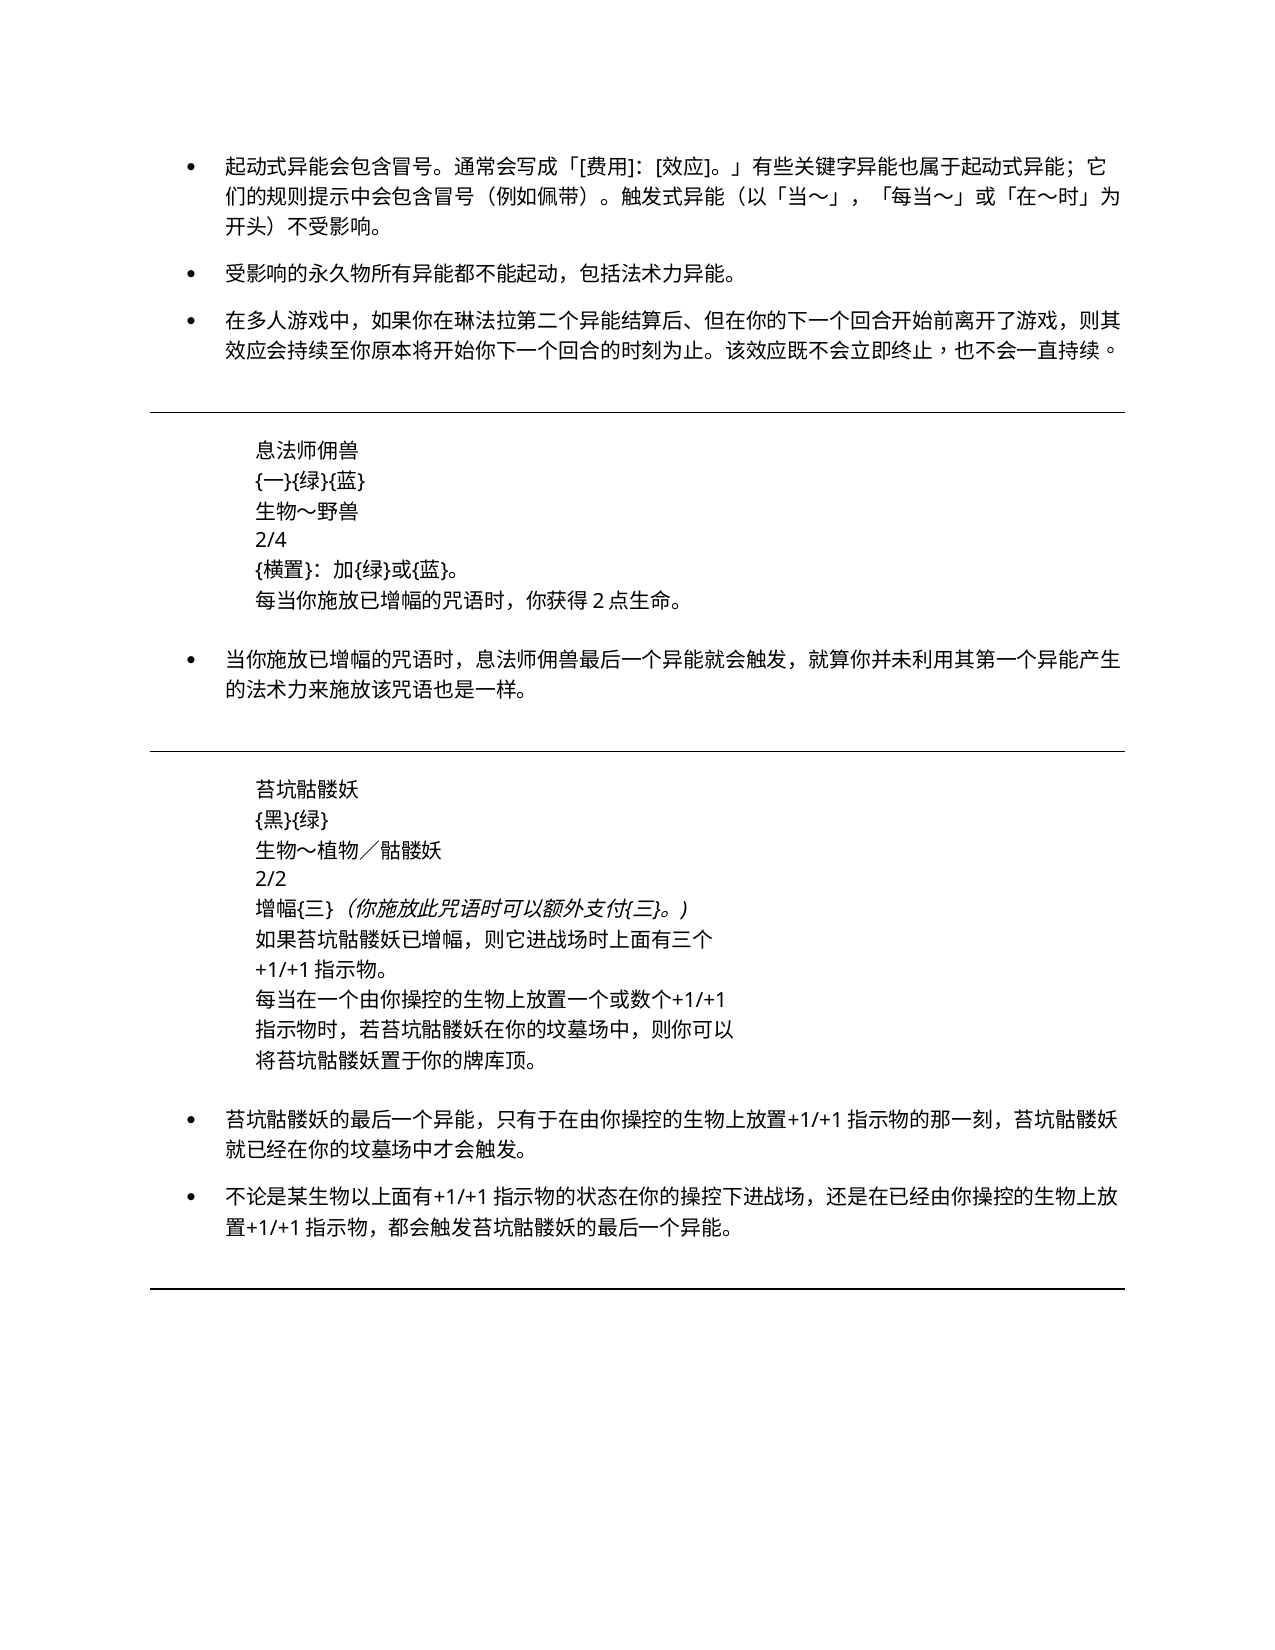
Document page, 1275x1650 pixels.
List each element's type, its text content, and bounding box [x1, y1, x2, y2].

text 苔坑骷髅妖的最后一个异能，只有于在由你操控的生物上放置+1/+1指示物的那一刻，苔坑骷髅妖就已经在你的坟墓场中才会触发。 [187, 1103, 1125, 1164]
text 息法师佣兽 {一}{绿}{蓝} 生物～野兽 2/4 {横置}：加{绿}或{蓝}。 每当你施放已增幅的咒语时，你获得2点生命。 [255, 434, 735, 614]
text 当你施放已增幅的咒语时，息法师佣兽最后一个异能就会触发，就算你并未利用其第一个异能产生的法术力来施放该咒语也是一样。 [187, 643, 1125, 704]
text 受影响的永久物所有异能都不能起动，包括法术力异能。 [187, 257, 1125, 288]
text 起动式异能会包含冒号。通常会写成「[费用]：[效应]。」有些关键字异能也属于起动式异能；它们的规则提示中会包含冒号（例如佩带）。触发式异能（以「当～」，「每当～」或「在～时」为开头）不受影响。 [187, 150, 1125, 241]
text 在多人游戏中，如果你在琳法拉第二个异能结算后、但在你的下一个回合开始前离开了游戏，则其效应会持续至你原本将开始你下一个回合的时刻为止。该效应既不会立即终止，也不会一直持续。 [187, 304, 1125, 365]
text 不论是某生物以上面有+1/+1指示物的状态在你的操控下进战场，还是在已经由你操控的生物上放置+1/+1指示物，都会触发苔坑骷髅妖的最后一个异能。 [187, 1180, 1125, 1241]
text 苔坑骷髅妖 {黑}{绿} 生物～植物／骷髅妖 2/2 增幅{三}（你施放此咒语时可以额外支付{三}。) 如果苔坑骷髅妖已增幅，则它进战场时上面有三个+1/+1指示物。 每当在一个由你操控的生物上放置一个或数个+1/+1指示物时，若苔坑骷髅妖在你的坟墓场中，则你可以将苔坑骷髅妖置于你的牌库顶。 [255, 773, 735, 1074]
